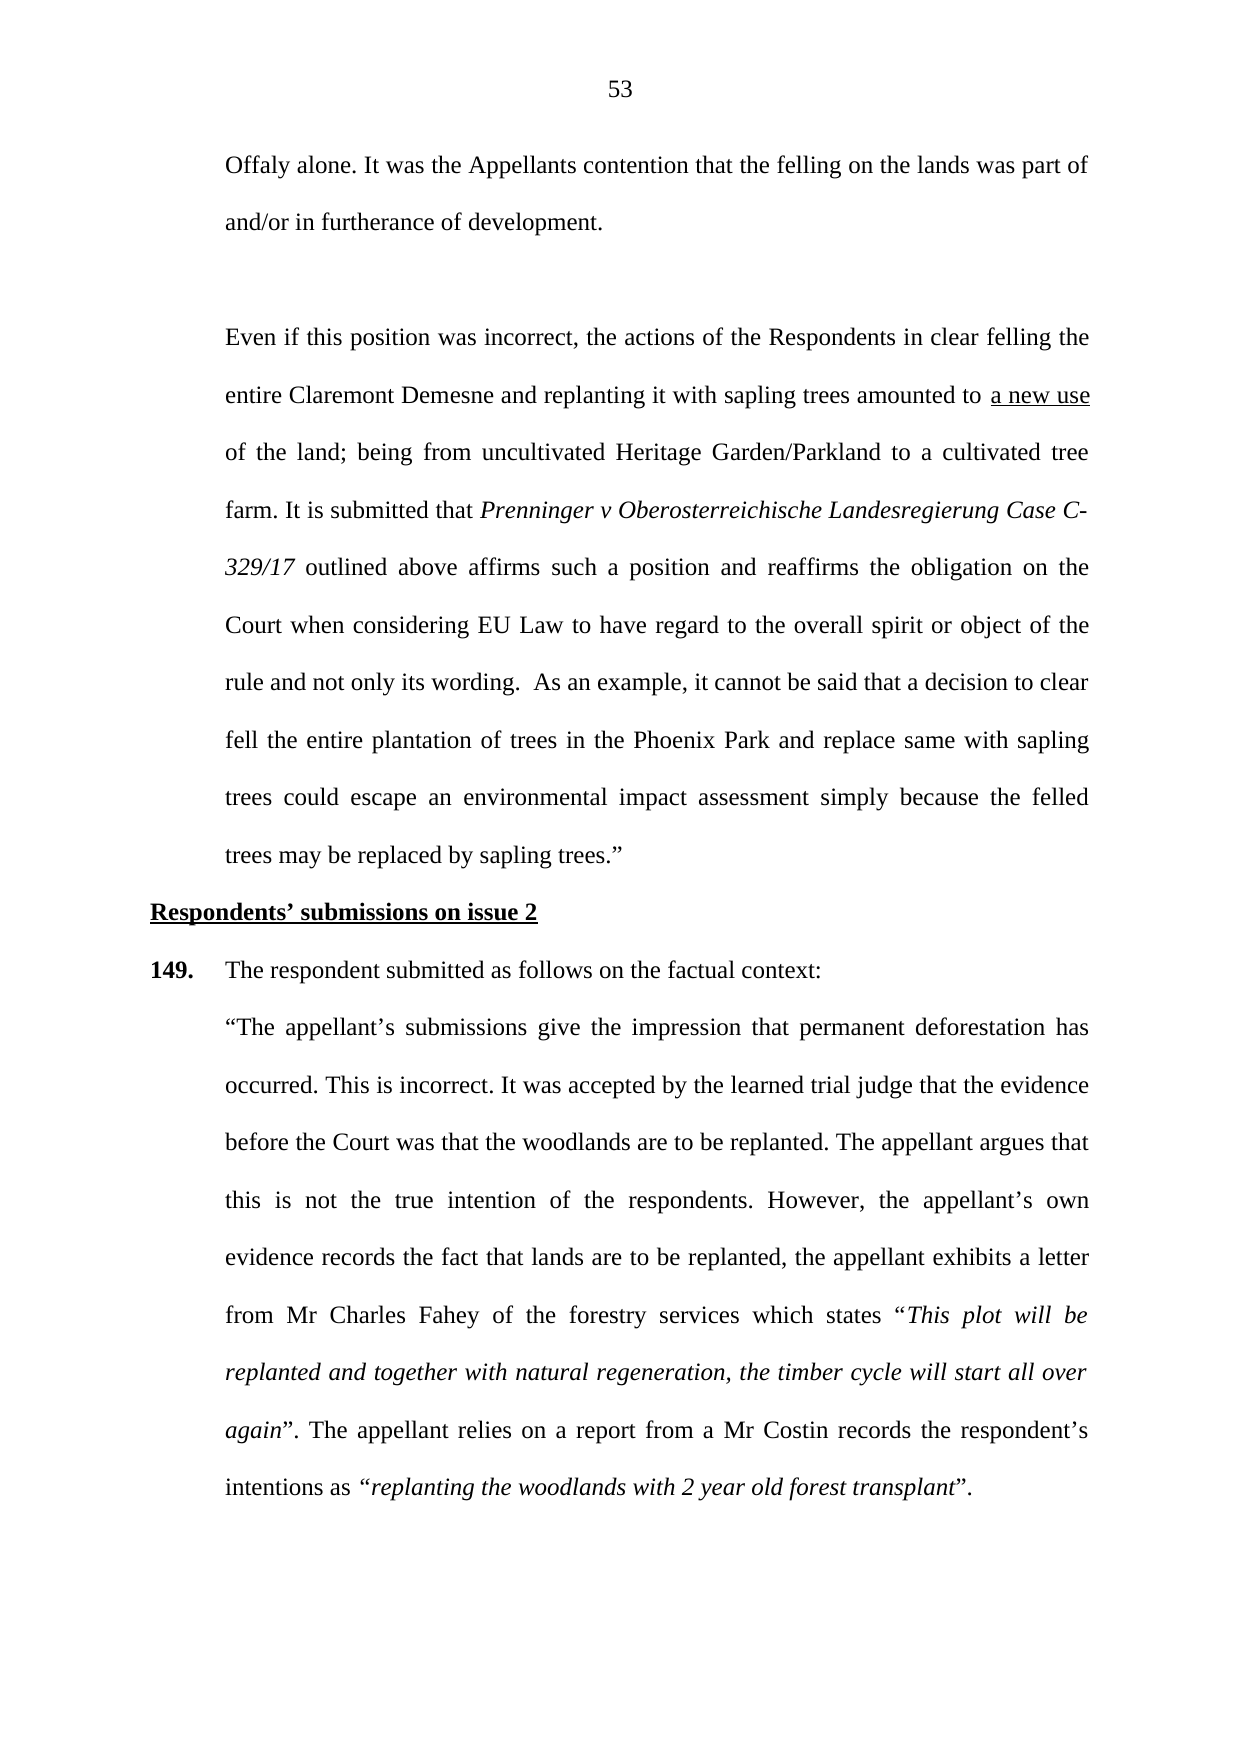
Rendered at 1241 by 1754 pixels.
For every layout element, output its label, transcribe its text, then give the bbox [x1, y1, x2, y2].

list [225, 150, 1090, 236]
text Respondents’ submissions on issue 2 [150, 897, 1090, 926]
list Even if this position was incorrect, the actions of the Respondents in clear felling the entire Claremont Demesne and replanting it with sapling trees amounted to a new use of the land; being from uncultivated Heritage Garden/Parkland to a cultivated tree farm. It is submitted that Prenninger v Oberosterreichische Landesregierung Case C-329/17 outlined above affirms such a position and reaffirms the obligation on the Court when considering EU Law to have regard to the overall spirit or object of the rule and not only its wording. As an example, it cannot be said that a decision to clear fell the entire plantation of trees in the Phoenix Park and replace same with sapling trees could escape an environmental impact assessment simply because the felled trees may be replaced by sapling trees.” [225, 322, 1090, 869]
list “The appellant’s submissions give the impression that permanent deforestation has occurred. This is incorrect. It was accepted by the learned trial judge that the evidence before the Court was that the woodlands are to be replanted. The appellant argues that this is not the true intention of the respondents. However, the appellant’s own evidence records the fact that lands are to be replanted, the appellant exhibits a letter from Mr Charles Fahey of the forestry services which states “This plot will be replanted and together with natural regeneration, the timber cycle will start all over again”. The appellant relies on a report from a Mr Costin records the respondent’s intentions as “replanting the woodlands with 2 year old forest transplant”. [225, 1012, 1090, 1501]
list The respondent submitted as follows on the factual context: [150, 955, 1090, 984]
